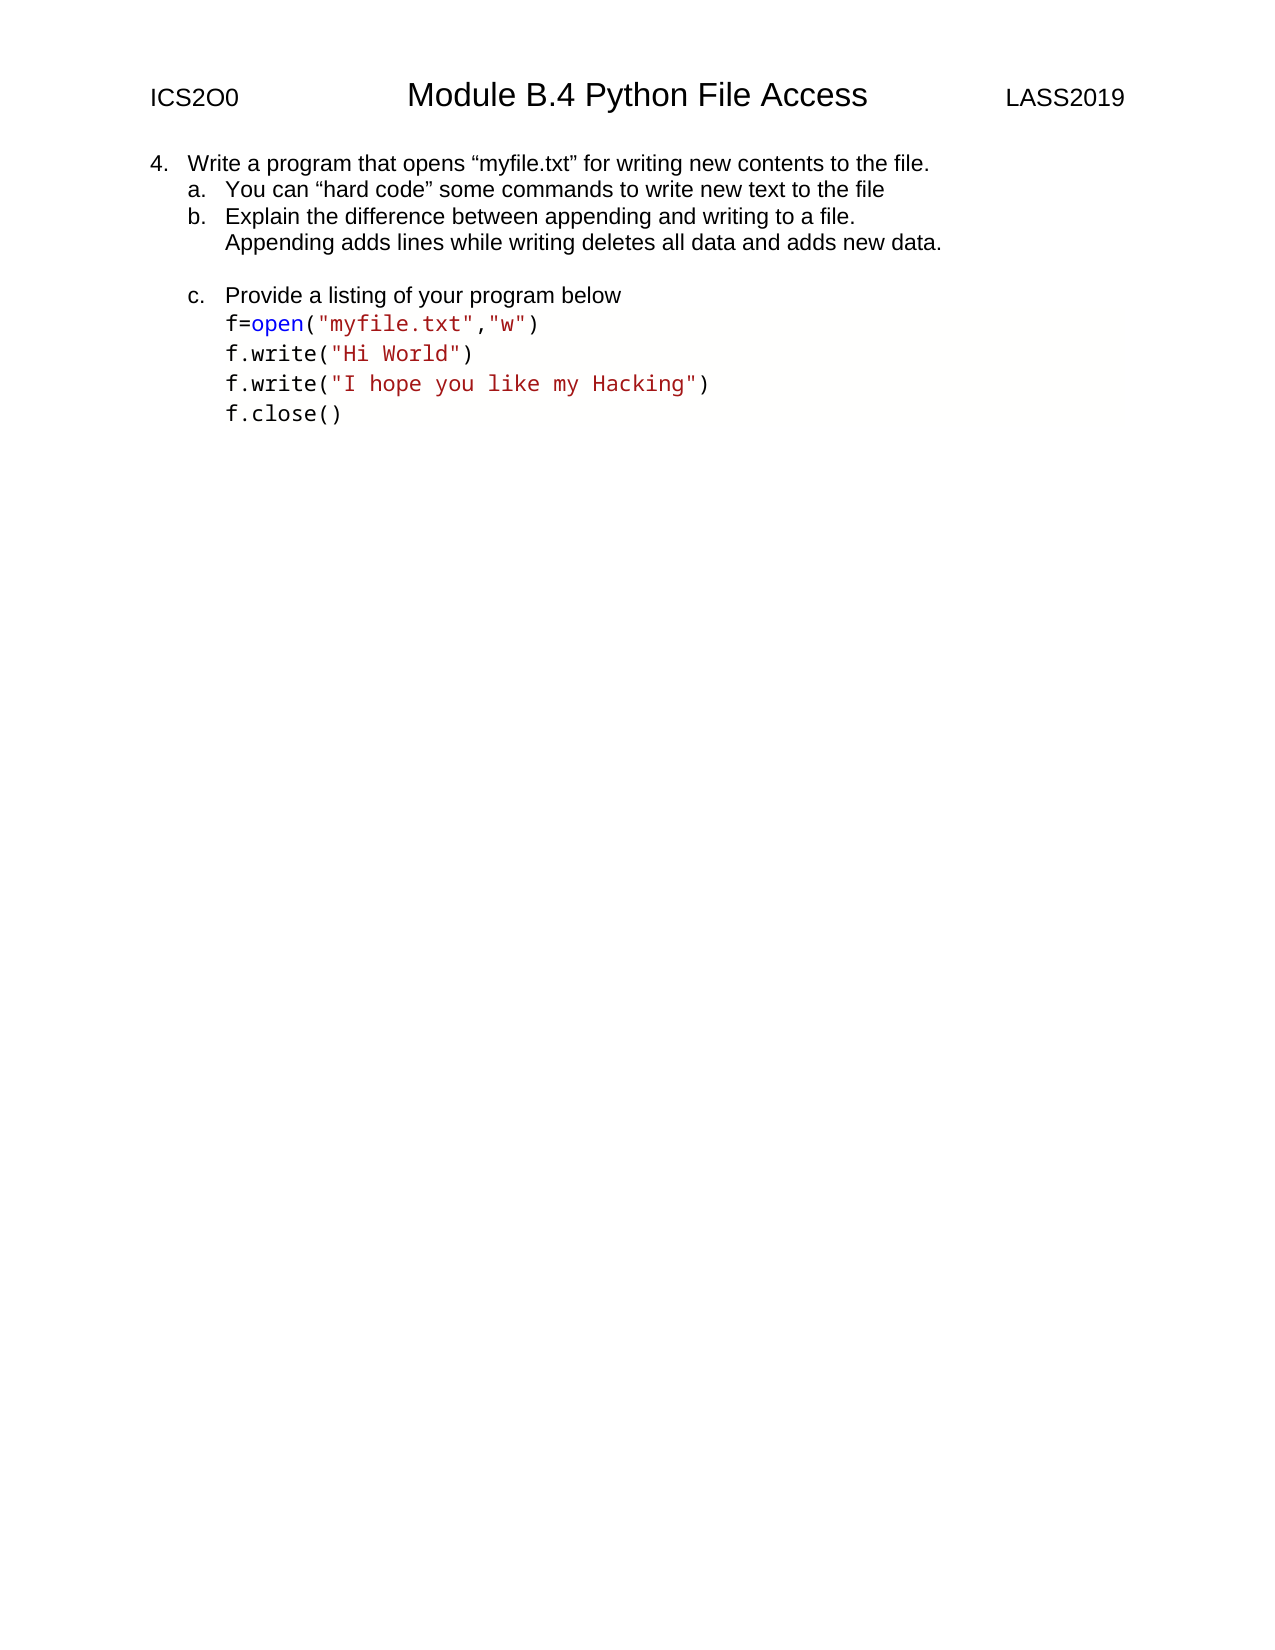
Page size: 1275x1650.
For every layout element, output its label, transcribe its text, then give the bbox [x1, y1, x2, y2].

list f.write("I hope you like my Hacking") [225, 368, 1125, 397]
list Explain the difference between appending and writing to a file. [187, 203, 1125, 229]
list f.close() [225, 397, 1125, 427]
list You can “hard code” some commands to write new text to the file [187, 176, 1125, 203]
list Appending adds lines while writing deletes all data and adds new data. [225, 229, 1125, 255]
list Provide a listing of your program below [187, 282, 1125, 308]
list f=open("myfile.txt","w") [225, 308, 1125, 338]
list Write a program that opens “myfile.txt” for writing new contents to the file. [150, 150, 1125, 176]
list f.write("Hi World") [225, 338, 1125, 368]
